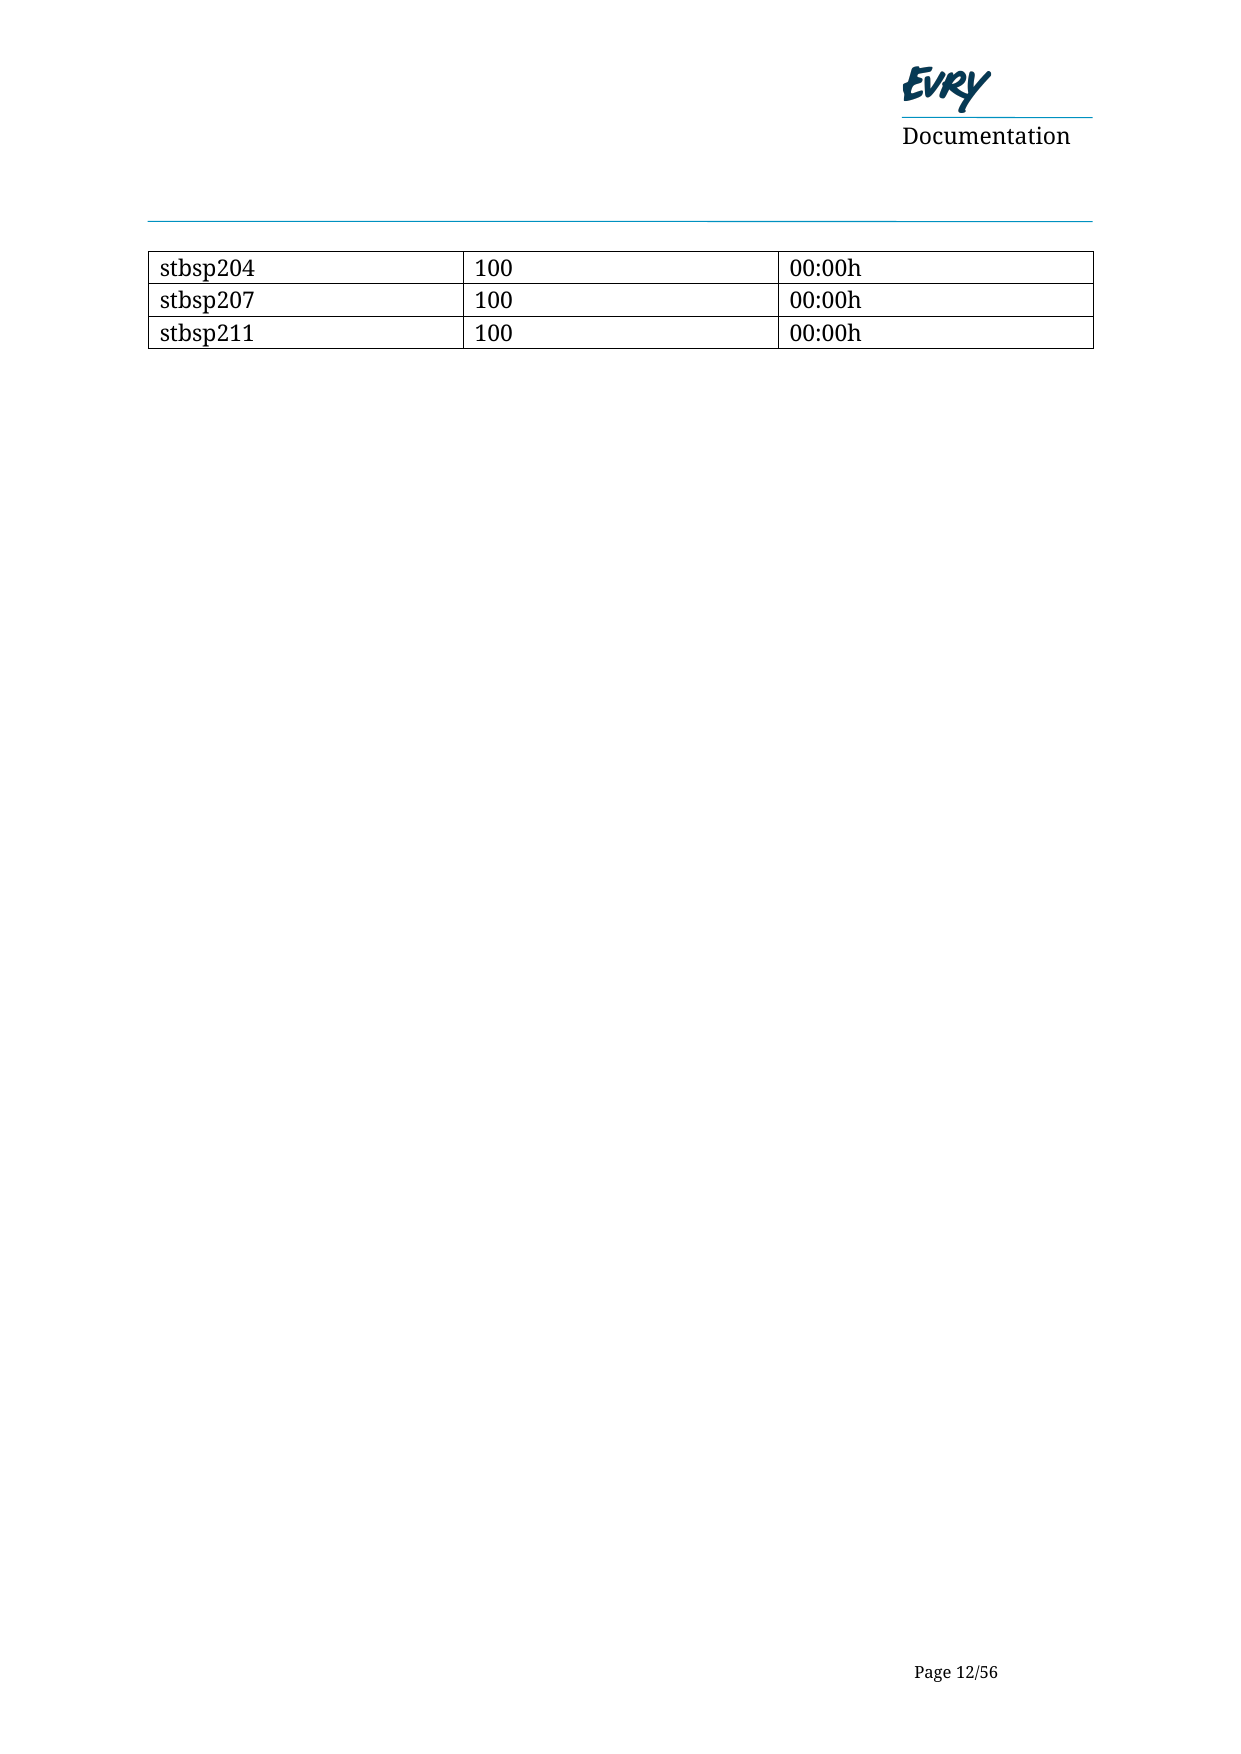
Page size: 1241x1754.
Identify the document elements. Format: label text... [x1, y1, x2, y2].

table_cell stbsp211 [149, 317, 463, 348]
table_cell stbsp207 [149, 284, 463, 316]
table_cell 00:00h [779, 284, 1093, 316]
table_cell 00:00h [779, 317, 1093, 348]
picture [902, 66, 992, 113]
table_cell stbsp204 [149, 252, 463, 283]
picture [902, 66, 913, 84]
table_cell 100 [464, 252, 778, 283]
picture [966, 76, 992, 113]
table_cell 00:00h [779, 252, 1093, 283]
table_cell 100 [464, 284, 778, 316]
table_cell 100 [464, 317, 778, 348]
